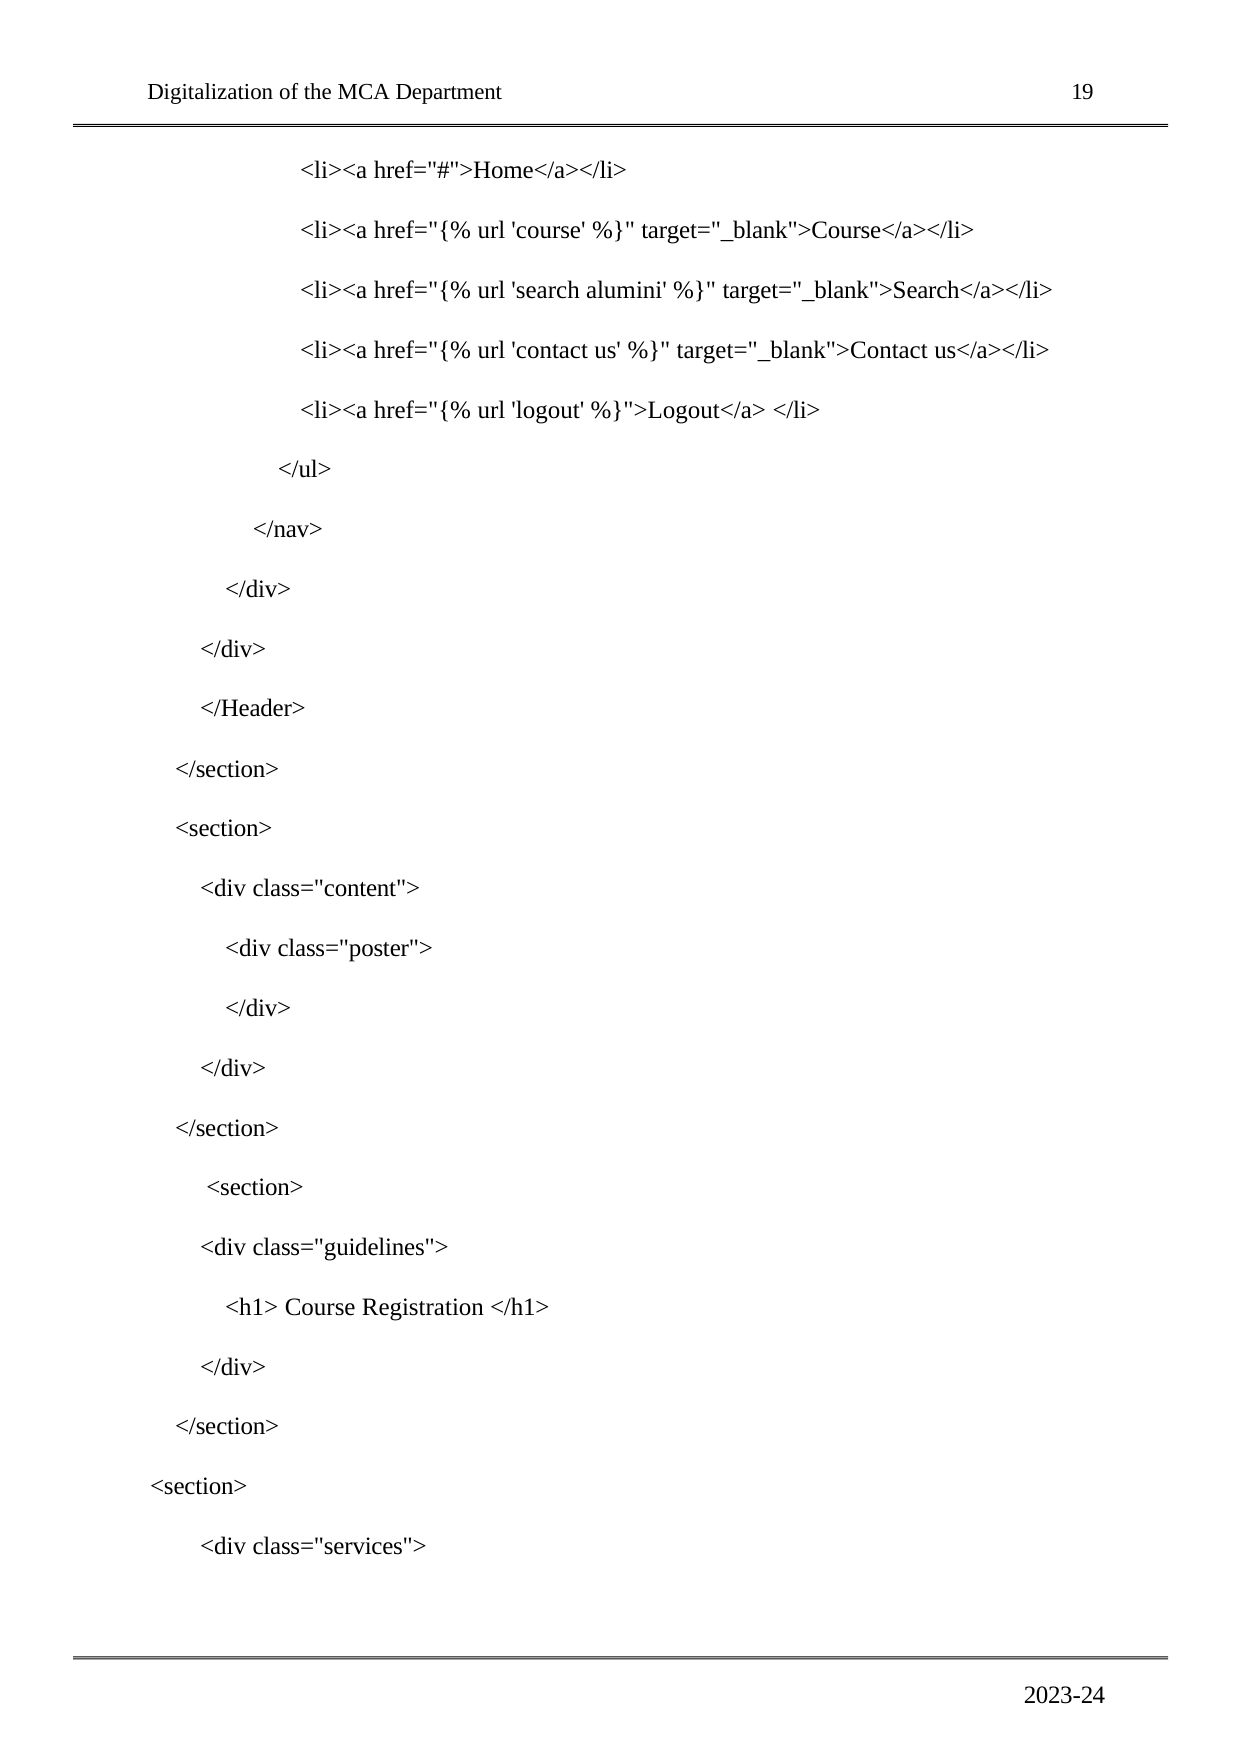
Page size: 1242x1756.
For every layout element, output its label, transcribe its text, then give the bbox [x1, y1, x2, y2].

text </div> [225, 574, 1181, 603]
text <li><a href="{% url 'logout' %}">Logout</a> </li> [300, 395, 1181, 423]
text <div class="services"> [200, 1531, 1181, 1560]
text <div class="guidelines"> [200, 1232, 1181, 1261]
text </div> [200, 634, 1181, 663]
text <section> [175, 813, 1181, 842]
text </section> [175, 1113, 1181, 1141]
text </div> [200, 1053, 1181, 1081]
text <li><a href="{% url 'search alumini' %}" target="_blank">Search</a></li> [300, 275, 1181, 304]
text </section> [175, 754, 1181, 782]
text </div> [200, 1352, 1181, 1380]
text <div class="poster"> [225, 933, 1181, 962]
text <section> [206, 1172, 1181, 1201]
text <li><a href="#">Home</a></li> [300, 155, 1181, 184]
text <li><a href="{% url 'course' %}" target="_blank">Course</a></li> [300, 215, 1181, 244]
text <h1> Course Registration </h1> [225, 1292, 1181, 1321]
text <div class="content"> [200, 873, 1181, 902]
text </Header> [200, 693, 1181, 722]
text <li><a href="{% url 'contact us' %}" target="_blank">Contact us</a></li> [300, 335, 1181, 364]
text </ul> [62, 454, 332, 483]
text <section> [150, 1471, 1181, 1500]
text </div> [225, 993, 1181, 1022]
text </nav> [62, 514, 323, 543]
text </section> [175, 1411, 1181, 1440]
